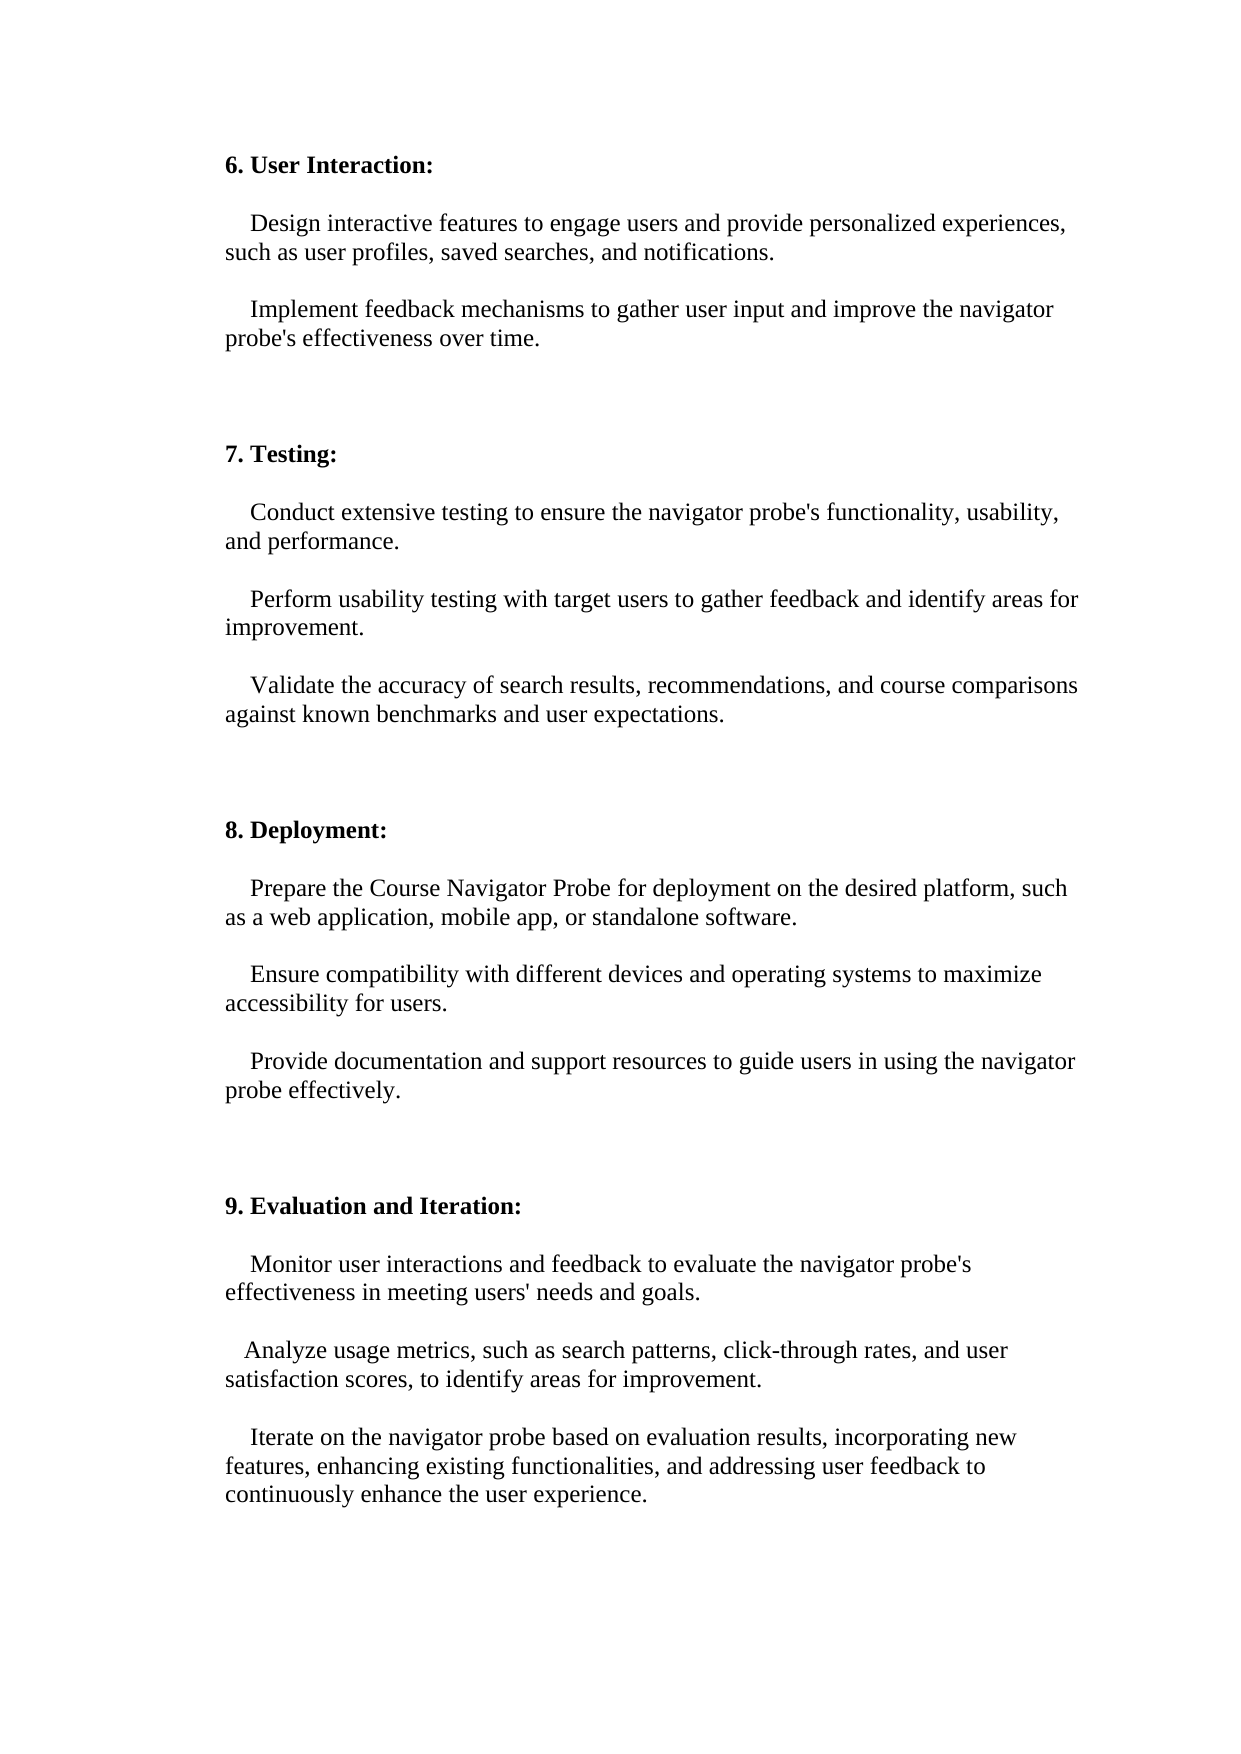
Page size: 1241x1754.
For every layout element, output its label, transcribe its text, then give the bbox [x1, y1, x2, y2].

text 7. Testing: [225, 439, 1090, 468]
text Prepare the Course Navigator Probe for deployment on the desired platform, such as a web application, mobile app, or standalone software. [225, 873, 1090, 930]
text 8. Deployment: [225, 815, 1090, 844]
text Ensure compatibility with different devices and operating systems to maximize accessibility for users. [225, 959, 1090, 1017]
text Validate the accuracy of search results, recommendations, and course comparisons against known benchmarks and user expectations. [225, 670, 1090, 728]
text Iterate on the navigator probe based on evaluation results, incorporating new features, enhancing existing functionalities, and addressing user feedback to continuously enhance the user experience. [225, 1422, 1090, 1508]
text Implement feedback mechanisms to gather user input and improve the navigator probe's effectiveness over time. [225, 294, 1090, 352]
text Monitor user interactions and feedback to evaluate the navigator probe's effectiveness in meeting users' needs and goals. [225, 1249, 1090, 1306]
text Design interactive features to engage users and provide personalized experiences, such as user profiles, saved searches, and notifications. [225, 208, 1090, 265]
text 9. Evaluation and Iteration: [225, 1191, 1090, 1219]
text Perform usability testing with target users to gather feedback and identify areas for improvement. [225, 584, 1090, 641]
text 6. User Interaction: [225, 150, 1090, 179]
text Conduct extensive testing to ensure the navigator probe's functionality, usability, and performance. [225, 497, 1090, 554]
text Analyze usage metrics, such as search patterns, click-through rates, and user satisfaction scores, to identify areas for improvement. [225, 1335, 1090, 1393]
text Provide documentation and support resources to guide users in using the navigator probe effectively. [225, 1046, 1090, 1104]
